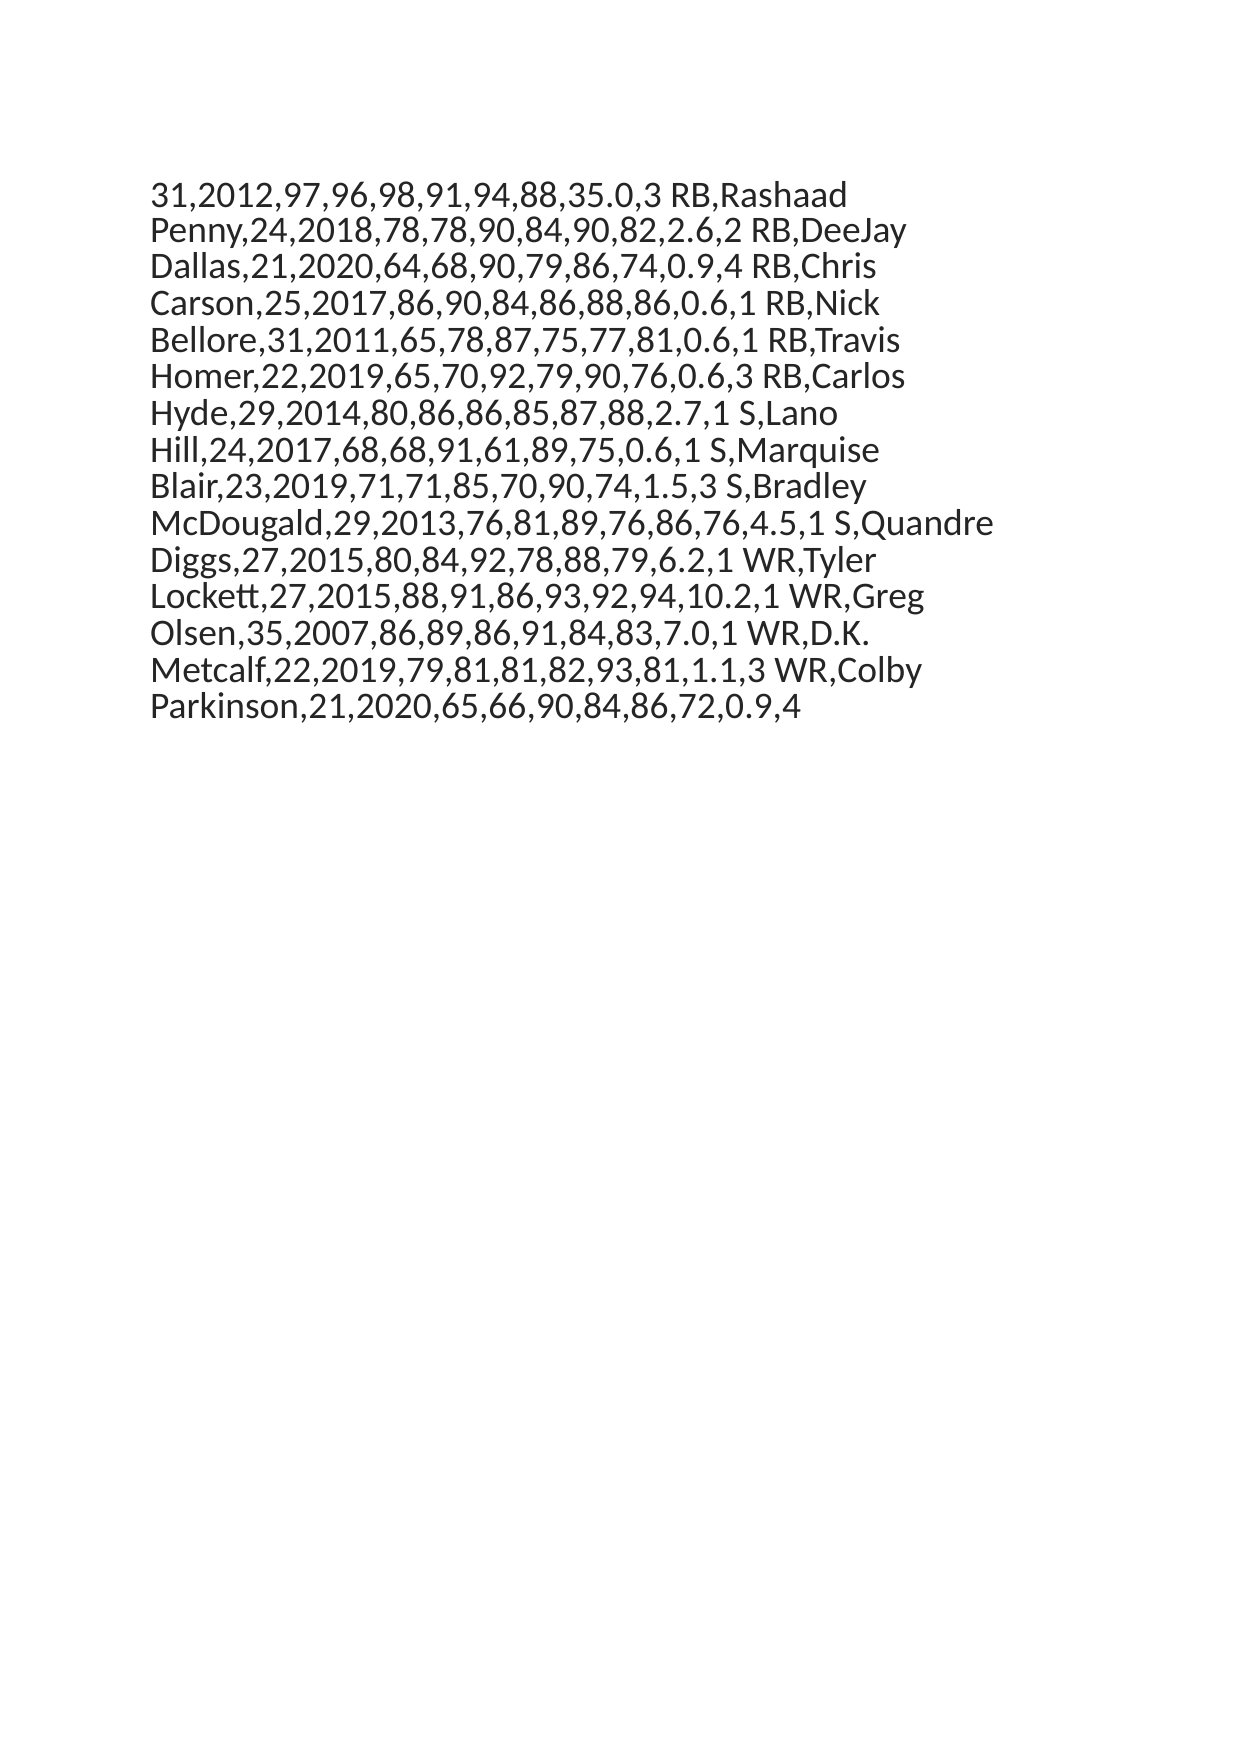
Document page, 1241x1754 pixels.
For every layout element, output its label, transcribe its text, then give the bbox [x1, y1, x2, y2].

text 31,2012,97,96,98,91,94,88,35.0,3 RB,Rashaad Penny,24,2018,78,78,90,84,90,82,2.6,2 RB,DeeJay Dallas,21,2020,64,68,90,79,86,74,0.9,4 RB,Chris Carson,25,2017,86,90,84,86,88,86,0.6,1 RB,Nick Bellore,31,2011,65,78,87,75,77,81,0.6,1 RB,Travis Homer,22,2019,65,70,92,79,90,76,0.6,3 RB,Carlos Hyde,29,2014,80,86,86,85,87,88,2.7,1 S,Lano Hill,24,2017,68,68,91,61,89,75,0.6,1 S,Marquise Blair,23,2019,71,71,85,70,90,74,1.5,3 S,Bradley McDougald,29,2013,76,81,89,76,86,76,4.5,1 S,Quandre Diggs,27,2015,80,84,92,78,88,79,6.2,1 WR,Tyler Lockett,27,2015,88,91,86,93,92,94,10.2,1 WR,Greg Olsen,35,2007,86,89,86,91,84,83,7.0,1 WR,D.K. Metcalf,22,2019,79,81,81,82,93,81,1.1,3 WR,Colby Parkinson,21,2020,65,66,90,84,86,72,0.9,4 [150, 184, 1090, 797]
